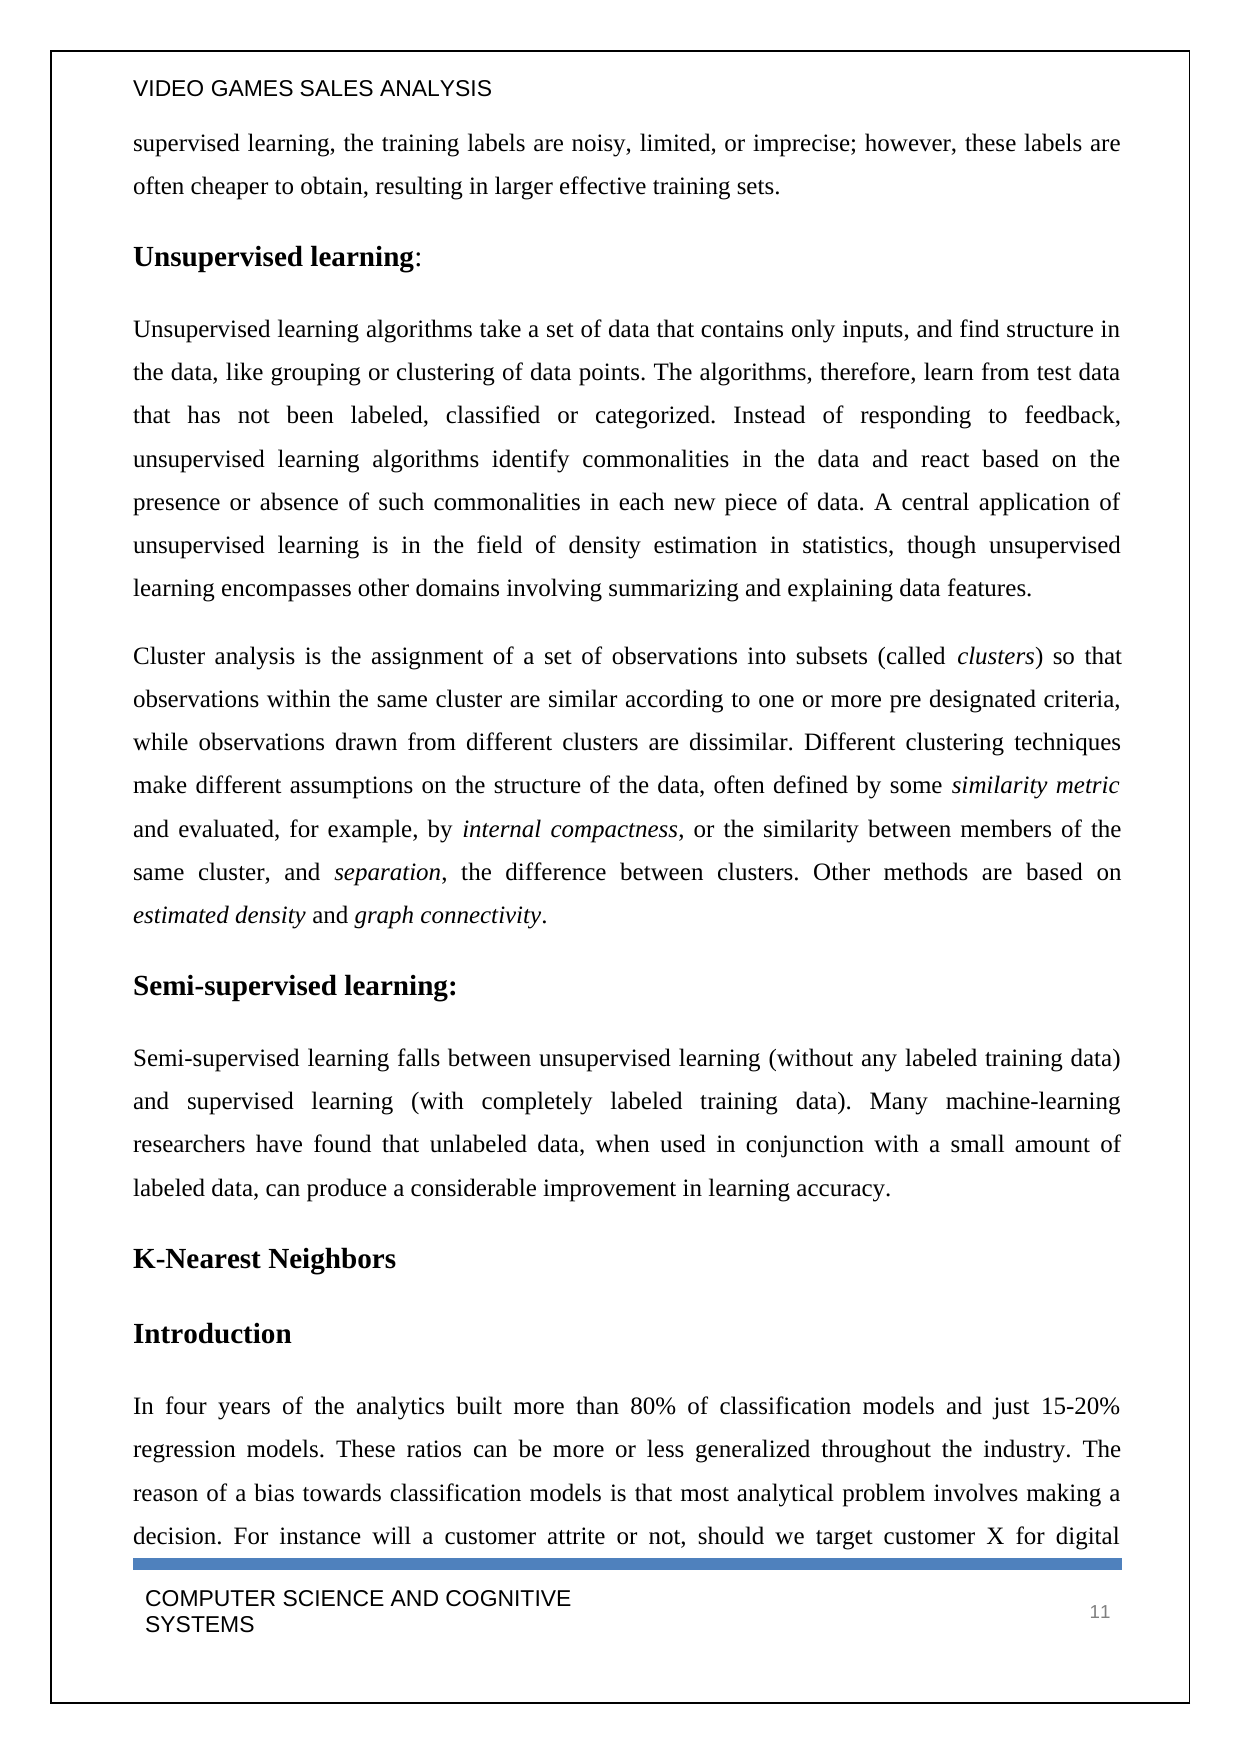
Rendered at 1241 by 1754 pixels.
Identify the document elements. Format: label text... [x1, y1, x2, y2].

text K-Nearest Neighbors [133, 1241, 1122, 1274]
text Cluster analysis is the assignment of a set of observations into subsets (called clusters) so that observations within the same cluster are similar according to one or more pre designated criteria, while observations drawn from different clusters are dissimilar. Different clustering techniques make different assumptions on the structure of the data, often defined by some similarity metric and evaluated, for example, by internal compactness, or the similarity between members of the same cluster, and separation, the difference between clusters. Other methods are based on estimated density and graph connectivity. [133, 641, 1122, 929]
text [133, 128, 1122, 199]
text Introduction [133, 1316, 1122, 1350]
text Semi-supervised learning falls between unsupervised learning (without any labeled training data) and supervised learning (with completely labeled training data). Many machine-learning researchers have found that unlabeled data, when used in conjunction with a small amount of labeled data, can produce a considerable improvement in learning accuracy. [133, 1043, 1122, 1201]
text Unsupervised learning: [133, 239, 1122, 272]
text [133, 1391, 1122, 1549]
text Unsupervised learning algorithms take a set of data that contains only inputs, and find structure in the data, like grouping or clustering of data points. The algorithms, therefore, learn from test data that has not been labeled, classified or categorized. Instead of responding to feedback, unsupervised learning algorithms identify commonalities in the data and react based on the presence or absence of such commonalities in each new piece of data. A central application of unsupervised learning is in the field of density estimation in statistics, though unsupervised learning encompasses other domains involving summarizing and explaining data features. [133, 314, 1122, 602]
text Semi-supervised learning: [133, 968, 1122, 1002]
